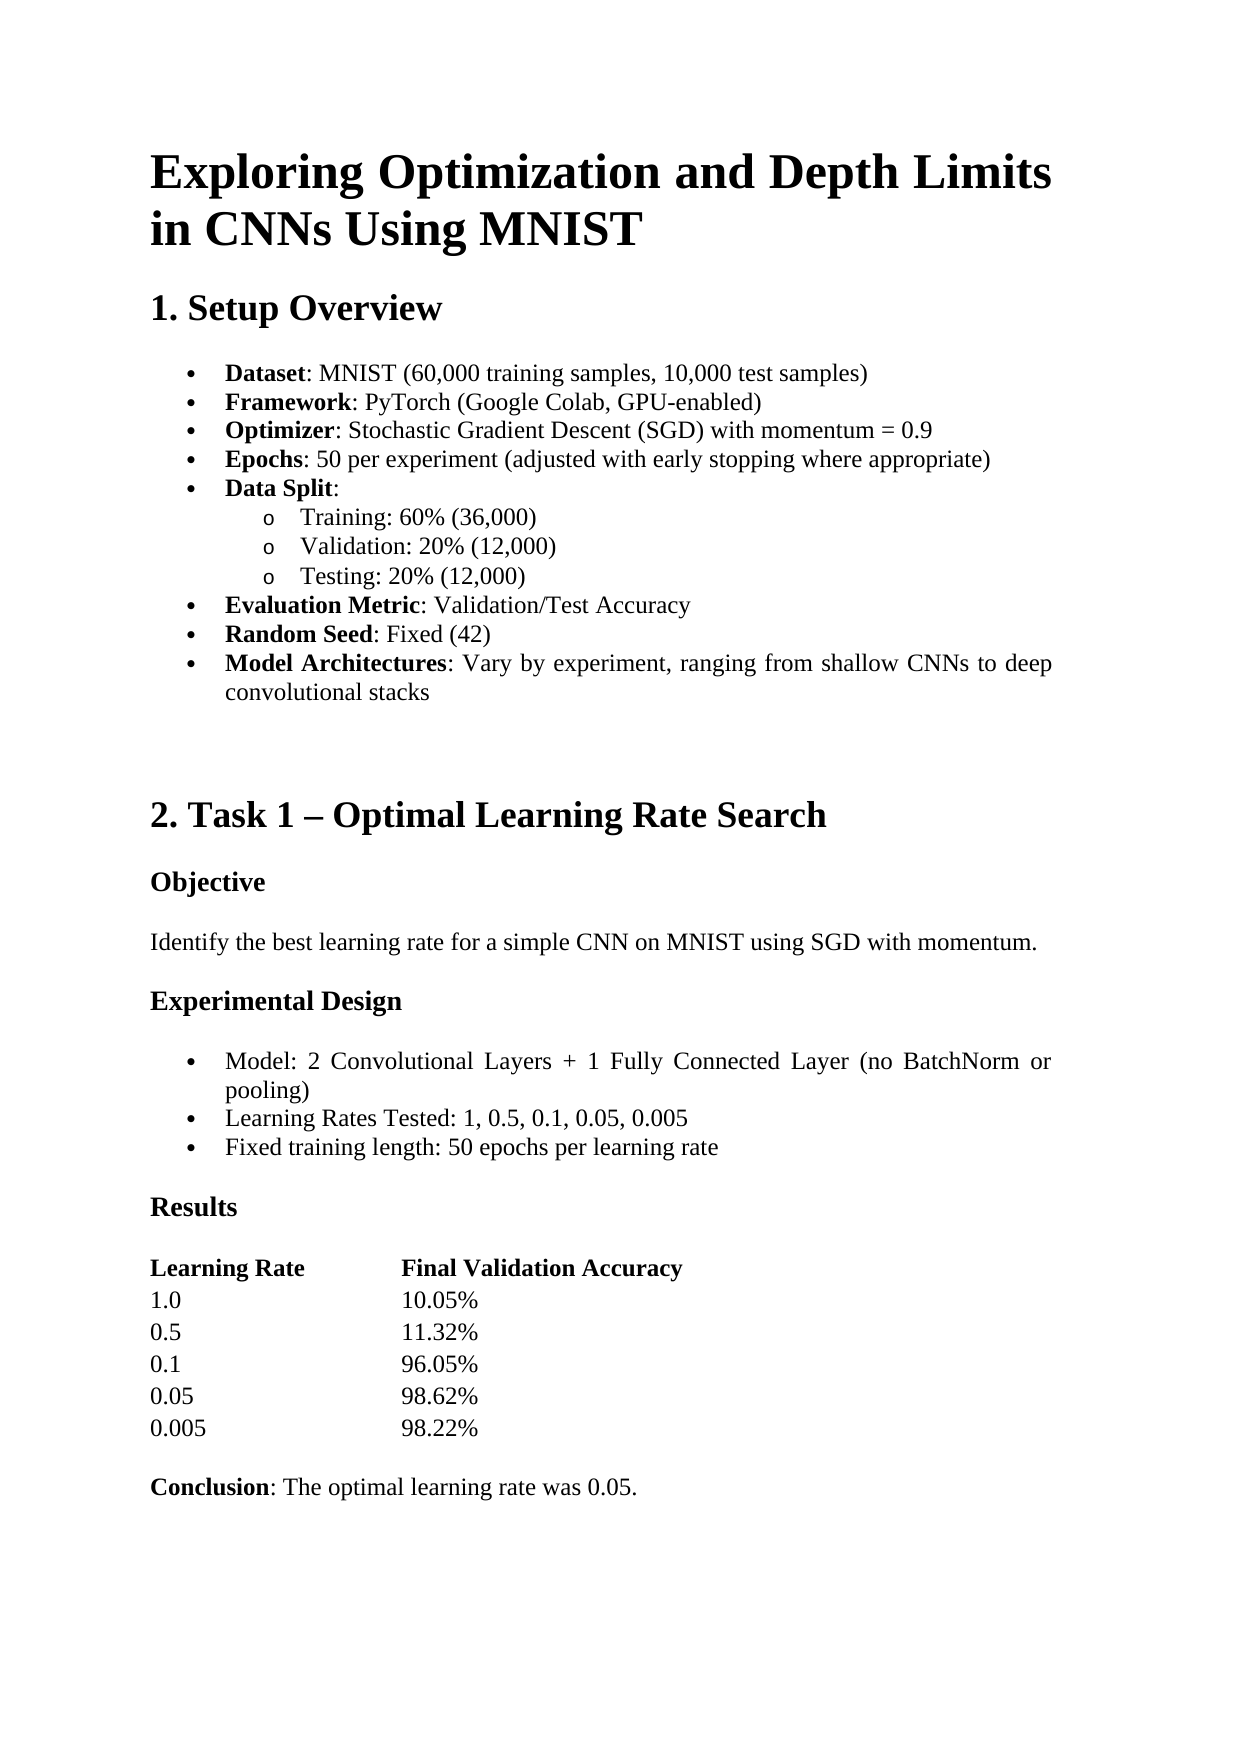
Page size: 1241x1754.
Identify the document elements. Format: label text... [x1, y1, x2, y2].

text Identify the best learning rate for a simple CNN on MNIST using SGD with momentum. [150, 927, 1053, 955]
table_header Learning Rate [149, 1252, 399, 1284]
table_cell 98.22% [400, 1411, 849, 1443]
list Model: 2 Convolutional Layers + 1 Fully Connected Layer (no BatchNorm or pooling) [187, 1046, 1053, 1103]
table_cell 0.1 [149, 1348, 399, 1379]
table_cell 96.05% [400, 1348, 849, 1379]
table_cell 0.5 [149, 1316, 399, 1347]
text Objective [150, 865, 1053, 897]
list Random Seed: Fixed (42) [187, 619, 1053, 648]
list Learning Rates Tested: 1, 0.5, 0.1, 0.05, 0.005 [187, 1103, 1053, 1132]
table_header Final Validation Accuracy [400, 1252, 849, 1284]
table_cell 10.05% [400, 1284, 849, 1316]
table_cell 0.05 [149, 1379, 399, 1411]
table_cell 0.005 [149, 1411, 399, 1443]
list Dataset: MNIST (60,000 training samples, 10,000 test samples) [187, 358, 1053, 387]
list Testing: 20% (12,000) [262, 561, 1053, 591]
table_cell 1.0 [149, 1284, 399, 1316]
list Framework: PyTorch (Google Colab, GPU-enabled) [187, 387, 1053, 416]
list Model Architectures: Vary by experiment, ranging from shallow CNNs to deep convolutional stacks [187, 648, 1053, 706]
text Experimental Design [150, 984, 1053, 1017]
list Evaluation Metric: Validation/Test Accuracy [187, 591, 1053, 619]
text Conclusion: The optimal learning rate was 0.05. [150, 1472, 1053, 1501]
list Optimizer: Stochastic Gradient Descent (SGD) with momentum = 0.9 [187, 416, 1053, 444]
table_cell 11.32% [400, 1316, 849, 1347]
list Training: 60% (36,000) [262, 502, 1053, 531]
text Exploring Optimization and Depth Limits in CNNs Using MNIST [150, 142, 1053, 257]
table_cell 98.62% [400, 1379, 849, 1411]
list Epochs: 50 per experiment (adjusted with early stopping where appropriate) [187, 444, 1053, 473]
list Fixed training length: 50 epochs per learning rate [187, 1132, 1053, 1161]
list Data Split: [187, 473, 1053, 502]
text 1. Setup Overview [150, 286, 1053, 329]
text 2. Task 1 – Optimal Learning Rate Search [150, 793, 1053, 836]
text Results [150, 1190, 1053, 1223]
list Validation: 20% (12,000) [262, 531, 1053, 561]
